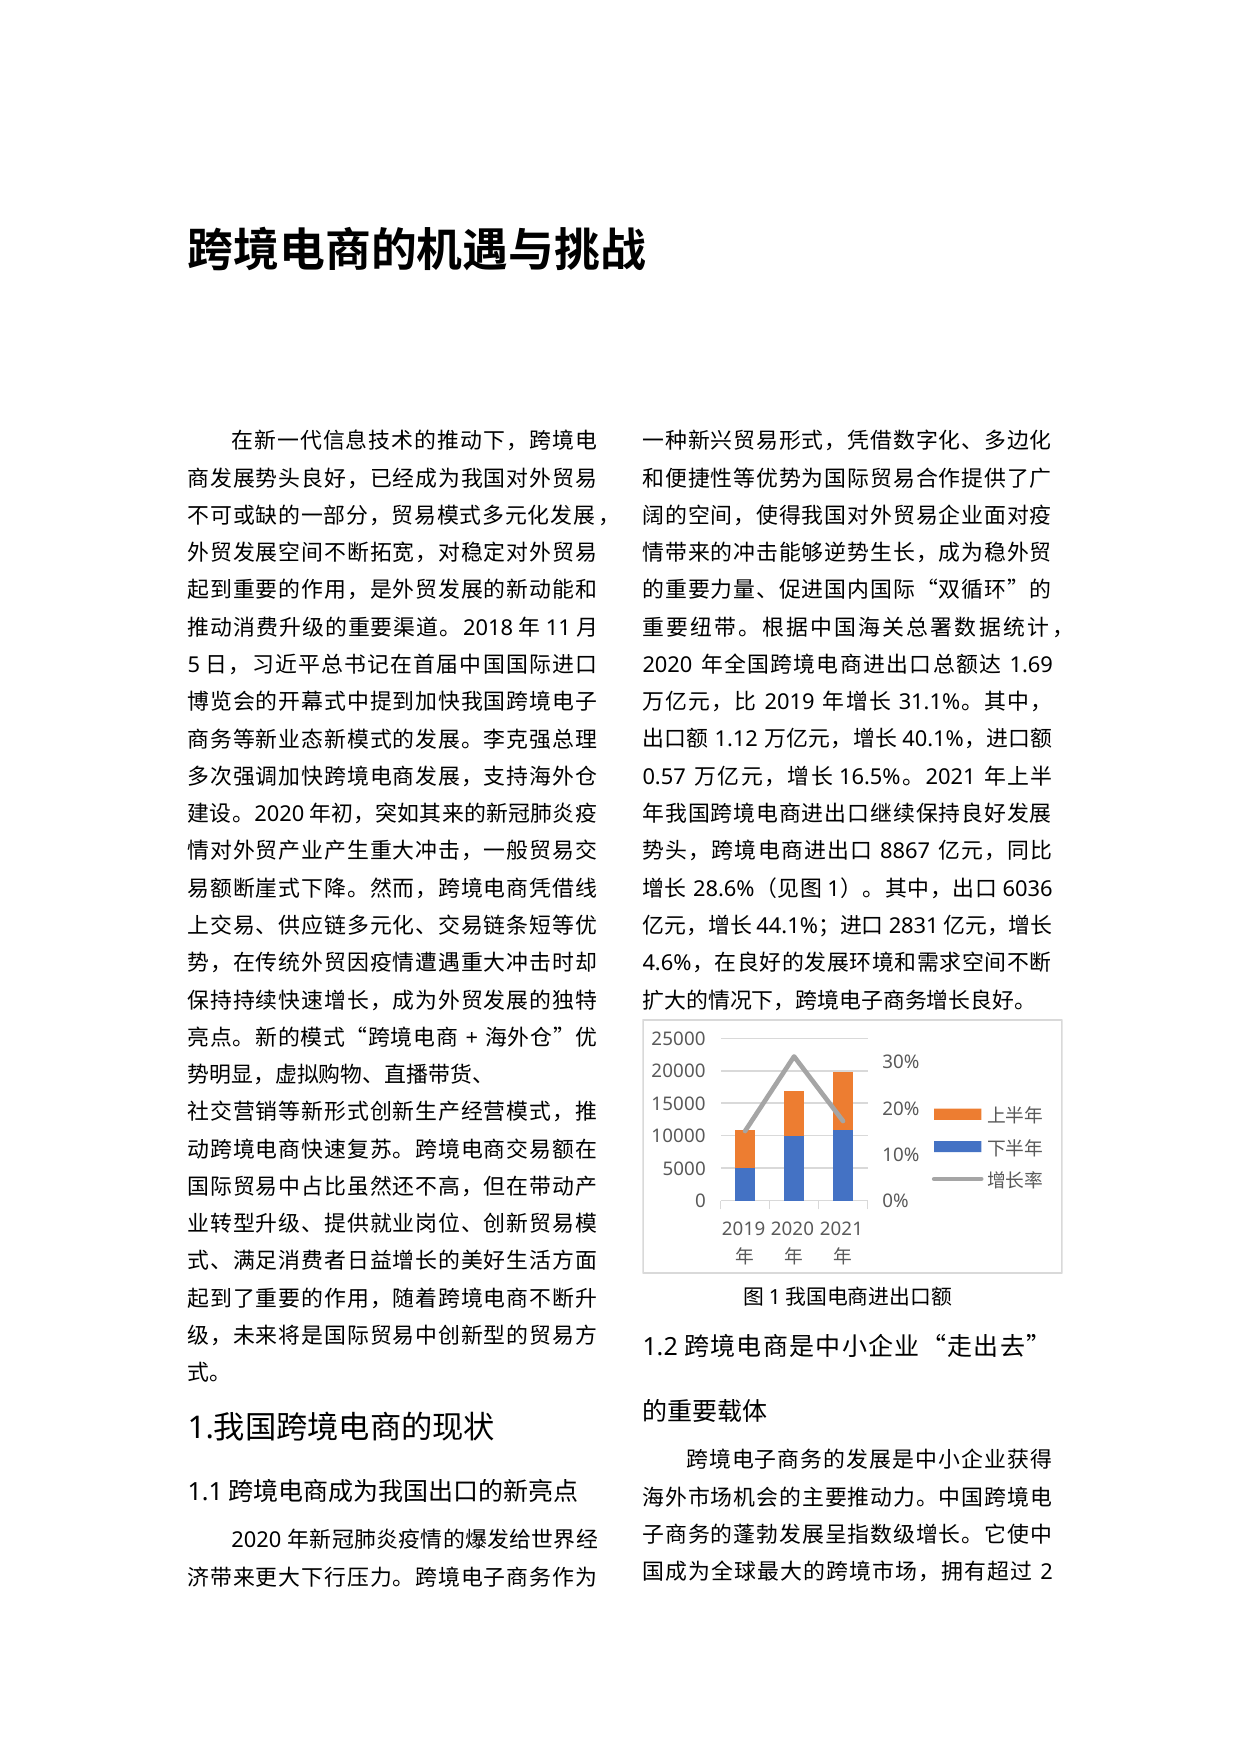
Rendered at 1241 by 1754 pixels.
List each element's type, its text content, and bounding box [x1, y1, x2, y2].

text 2020 年新冠肺炎疫情的爆发给世界经济带来更大下行压力。跨境电子商务作为一种新兴贸易形式，凭借数字化、多边化和便捷性等优势为国际贸易合作提供了广阔的空间，使得我国对外贸易企业面对疫情带来的冲击能够逆势生长，成为稳外贸的重要力量、促进国内国际“双循环”的重要纽带。根据中国海关总署数据统计，2020 年全国跨境电商进出口总额达 1.69万亿元，比 2019 年增长 31.1%。其中，出口额 1.12 万亿元，增长40.1%，进口额 0.57 万亿元，增长16.5%。2021 年上半年我国跨境电商进出口继续保持良好发展势头，跨境电商进出口 8867 亿元，同比增长 28.6%（见图1）。其中，出口6036亿元，增长44.1%；进口 2831亿元，增长4.6%，在良好的发展环境和需求空间不断扩大的情况下，跨境电子商务增长良好。 [642, 423, 1053, 1015]
text 1.2跨境电商是中小企业“走出去”的重要载体 [642, 1312, 1053, 1442]
subtitle 跨境电商的机遇与挑战 [187, 197, 1053, 295]
text 1.我国跨境电商的现状 [187, 1392, 598, 1457]
text 社交营销等新形式创新生产经营模式，推动跨境电商快速复苏。跨境电商交易额在国际贸易中占比虽然还不高，但在带动产业转型升级、提供就业岗位、创新贸易模式、满足消费者日益增长的美好生活方面起到了重要的作用，随着跨境电商不断升级，未来将是国际贸易中创新型的贸易方式。 [187, 1094, 598, 1387]
text 图 1 我国电商进出口额 [642, 1279, 1053, 1312]
text 在新一代信息技术的推动下，跨境电商发展势头良好，已经成为我国对外贸易不可或缺的一部分，贸易模式多元化发展，外贸发展空间不断拓宽，对稳定对外贸易起到重要的作用，是外贸发展的新动能和推动消费升级的重要渠道。2018年11月5日，习近平总书记在首届中国国际进口博览会的开幕式中提到加快我国跨境电子商务等新业态新模式的发展。李克强总理多次强调加快跨境电商发展，支持海外仓建设。2020年初，突如其来的新冠肺炎疫情对外贸产业产生重大冲击，一般贸易交易额断崖式下降。然而，跨境电商凭借线上交易、供应链多元化、交易链条短等优势，在传统外贸因疫情遭遇重大冲击时却保持持续快速增长，成为外贸发展的独特亮点。新的模式“跨境电商 + 海外仓”优势明显，虚拟购物、直播带货、 [187, 423, 598, 1089]
text 1.1跨境电商成为我国出口的新亮点 [187, 1457, 598, 1522]
